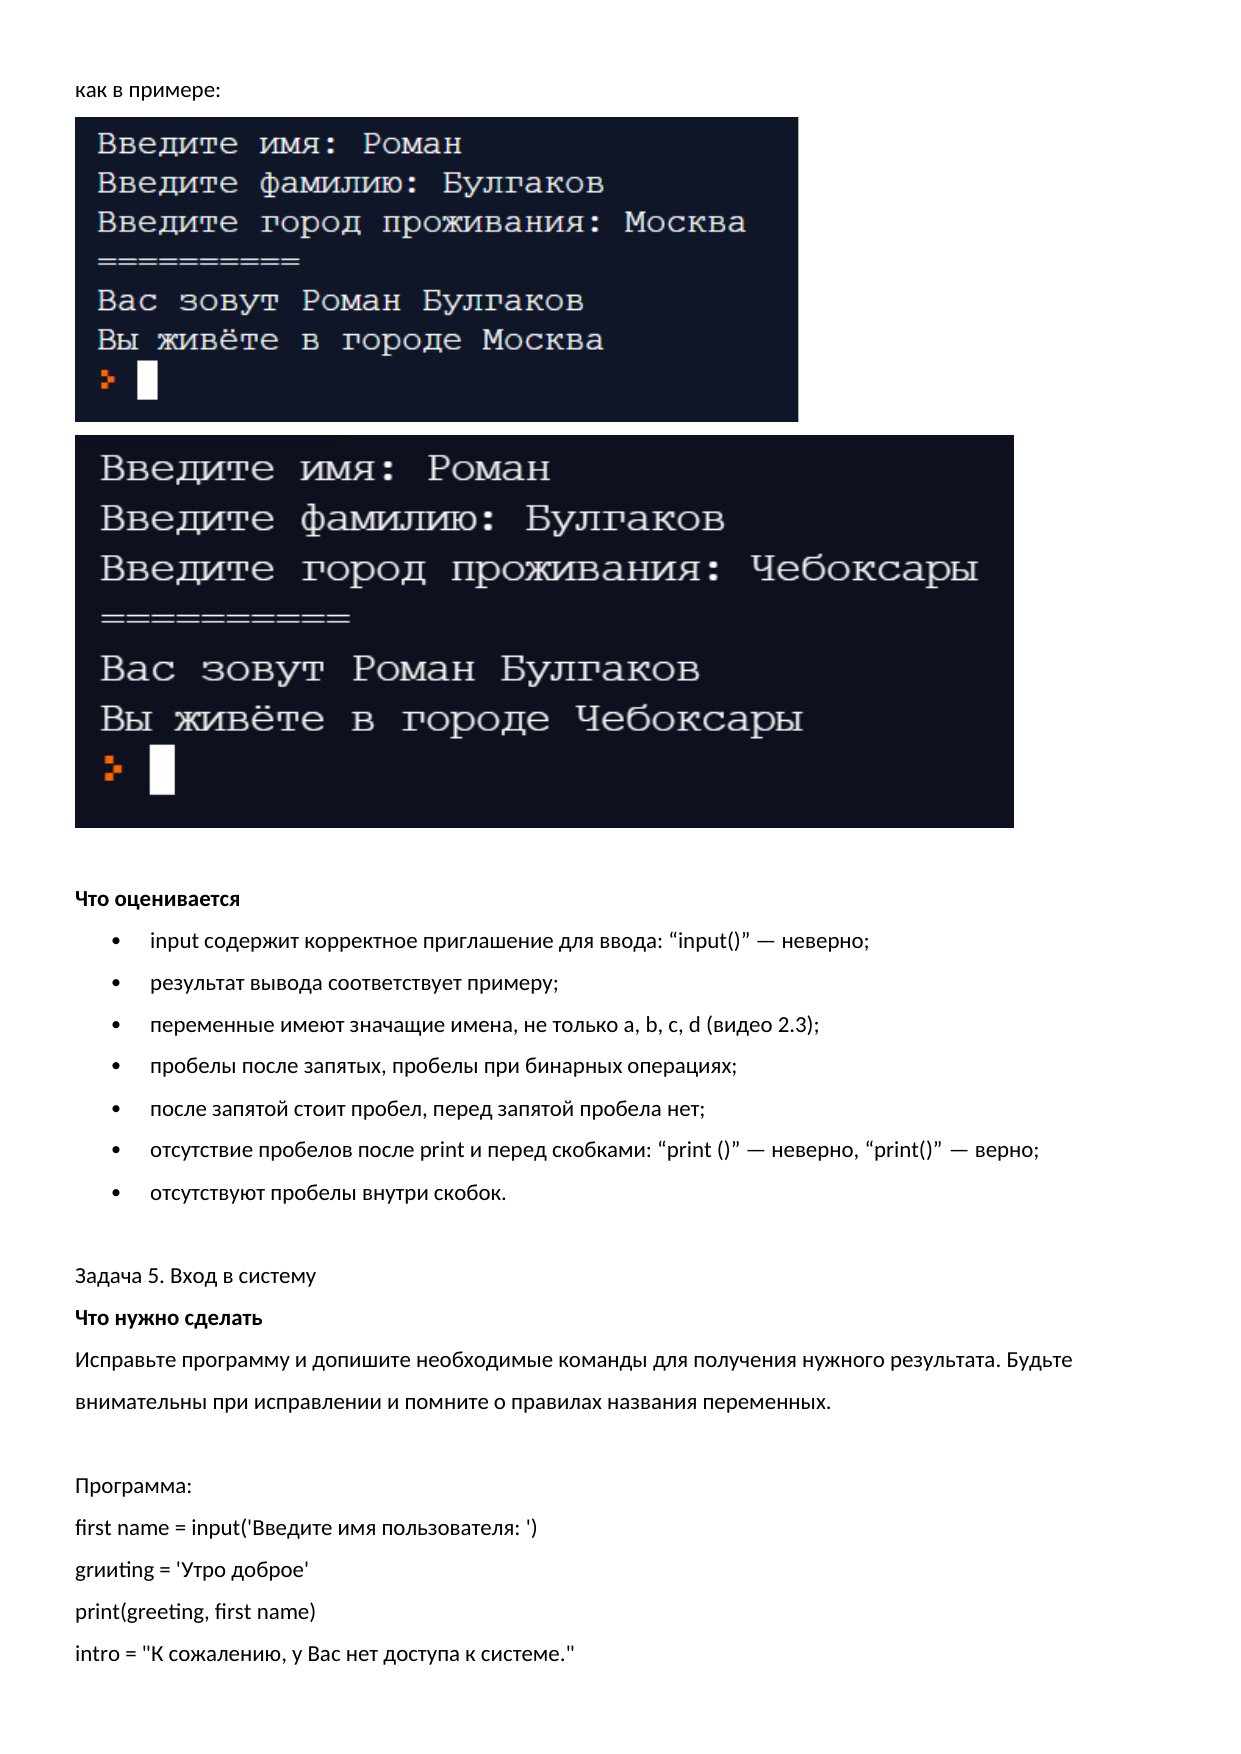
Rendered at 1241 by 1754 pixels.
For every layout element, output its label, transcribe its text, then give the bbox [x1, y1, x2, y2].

list результат вывода соответствует примеру; [112, 968, 1165, 996]
text intro = "К сожалению, у Вас нет доступа к системе." [75, 1639, 1165, 1667]
list после запятой стоит пробел, перед запятой пробела нет; [112, 1094, 1165, 1122]
list переменные имеют значащие имена, не только a, b, c, d (видео 2.3); [112, 1010, 1165, 1038]
text print(greeting, first name) [75, 1597, 1165, 1625]
picture [75, 117, 799, 422]
list пробелы после запятых, пробелы при бинарных операциях; [112, 1052, 1165, 1080]
picture [75, 435, 1014, 828]
text grииting = 'Утро доброе' [75, 1555, 1165, 1583]
text Исправьте программу и допишите необходимые команды для получения нужного результата. Будьте внимательны при исправлении и помните о правилах названия переменных. [75, 1346, 1165, 1416]
text first name = input('Введите имя пользователя: ') [75, 1513, 1165, 1541]
text Программа: [75, 1471, 1165, 1499]
list input содержит корректное приглашение для ввода: “input()” — неверно; [112, 926, 1165, 954]
text Задача 5. Вход в систему [75, 1262, 1165, 1289]
list отсутствие пробелов после print и перед скобками: “print ()” — неверно, “print()” — верно; [112, 1136, 1165, 1164]
text Что нужно сделать [75, 1303, 1165, 1332]
text Что оценивается [75, 884, 1165, 912]
list отсутствуют пробелы внутри скобок. [112, 1178, 1165, 1206]
